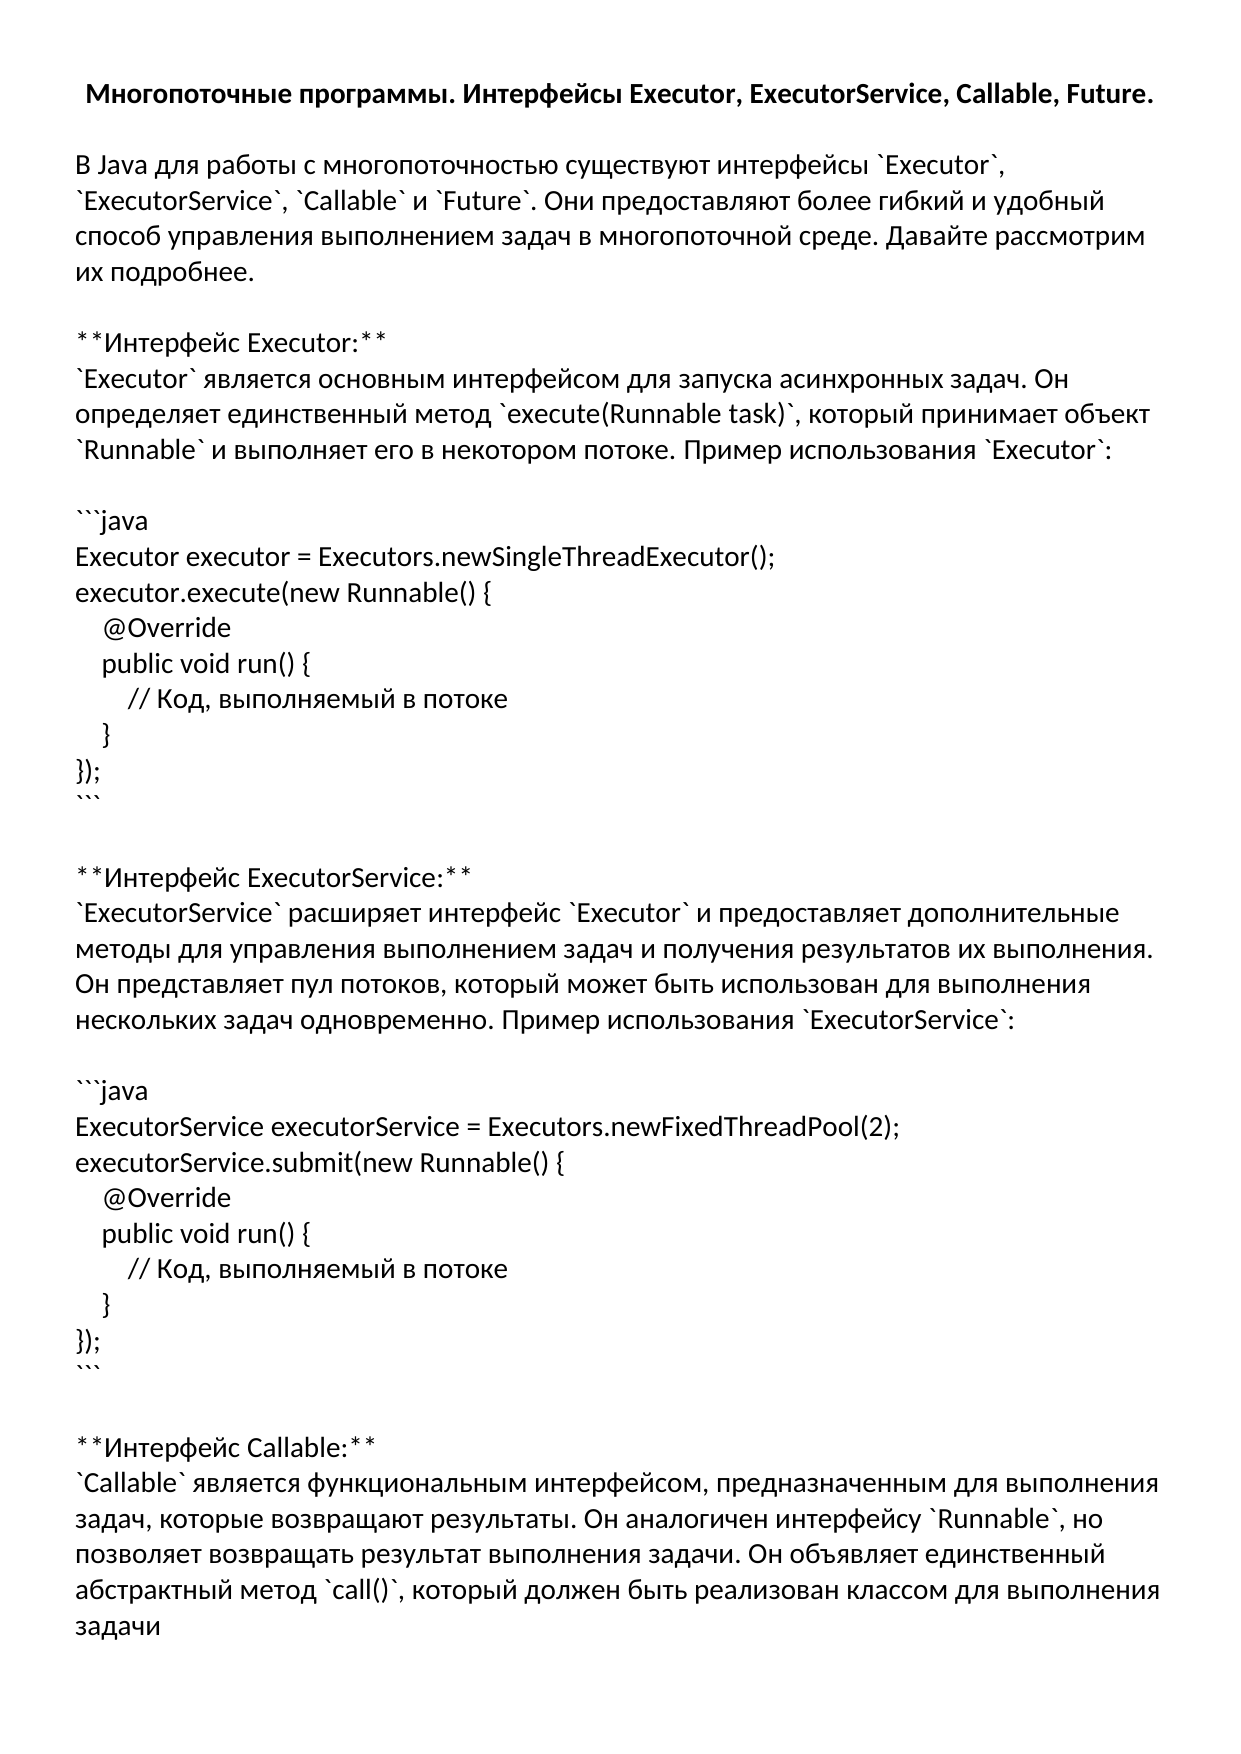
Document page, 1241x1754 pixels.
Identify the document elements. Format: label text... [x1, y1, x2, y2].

text } [75, 1286, 1165, 1322]
text В Java для работы с многопоточностью существуют интерфейсы `Executor`, `ExecutorService`, `Callable` и `Future`. Они предоставляют более гибкий и удобный способ управления выполнением задач в многопоточной среде. Давайте рассмотрим их подробнее. [75, 146, 1165, 289]
text Многопоточные программы. Интерфейсы Executor, ExecutorService, Callable, Future. [75, 75, 1165, 111]
text public void run() { [75, 1215, 1165, 1251]
text } [75, 716, 1165, 752]
text ```java [75, 1072, 1165, 1108]
text // Код, выполняемый в потоке [75, 1251, 1165, 1286]
text public void run() { [75, 645, 1165, 681]
text }); [75, 752, 1165, 787]
text `ExecutorService` расширяет интерфейс `Executor` и предоставляет дополнительные методы для управления выполнением задач и получения результатов их выполнения. Он представляет пул потоков, который может быть использован для выполнения нескольких задач одновременно. Пример использования `ExecutorService`: [75, 894, 1165, 1037]
text ```java [75, 502, 1165, 538]
text }); [75, 1322, 1165, 1357]
text executorService.submit(new Runnable() { [75, 1144, 1165, 1179]
text **Интерфейс Callable:** [75, 1429, 1165, 1464]
text Executor executor = Executors.newSingleThreadExecutor(); [75, 538, 1165, 574]
text @Override [75, 609, 1165, 645]
text executor.execute(new Runnable() { [75, 574, 1165, 609]
text ``` [75, 787, 1165, 823]
text // Код, выполняемый в потоке [75, 681, 1165, 716]
text ``` [75, 1357, 1165, 1393]
text ExecutorService executorService = Executors.newFixedThreadPool(2); [75, 1108, 1165, 1144]
text `Executor` является основным интерфейсом для запуска асинхронных задач. Он определяет единственный метод `execute(Runnable task)`, который принимает объект `Runnable` и выполняет его в некотором потоке. Пример использования `Executor`: [75, 360, 1165, 467]
text `Callable` является функциональным интерфейсом, предназначенным для выполнения задач, которые возвращают результаты. Он аналогичен интерфейсу `Runnable`, но позволяет возвращать результат выполнения задачи. Он объявляет единственный абстрактный метод `call()`, который должен быть реализован классом для выполнения задачи [75, 1464, 1165, 1642]
text @Override [75, 1179, 1165, 1215]
text **Интерфейс ExecutorService:** [75, 859, 1165, 894]
text **Интерфейс Executor:** [75, 324, 1165, 360]
